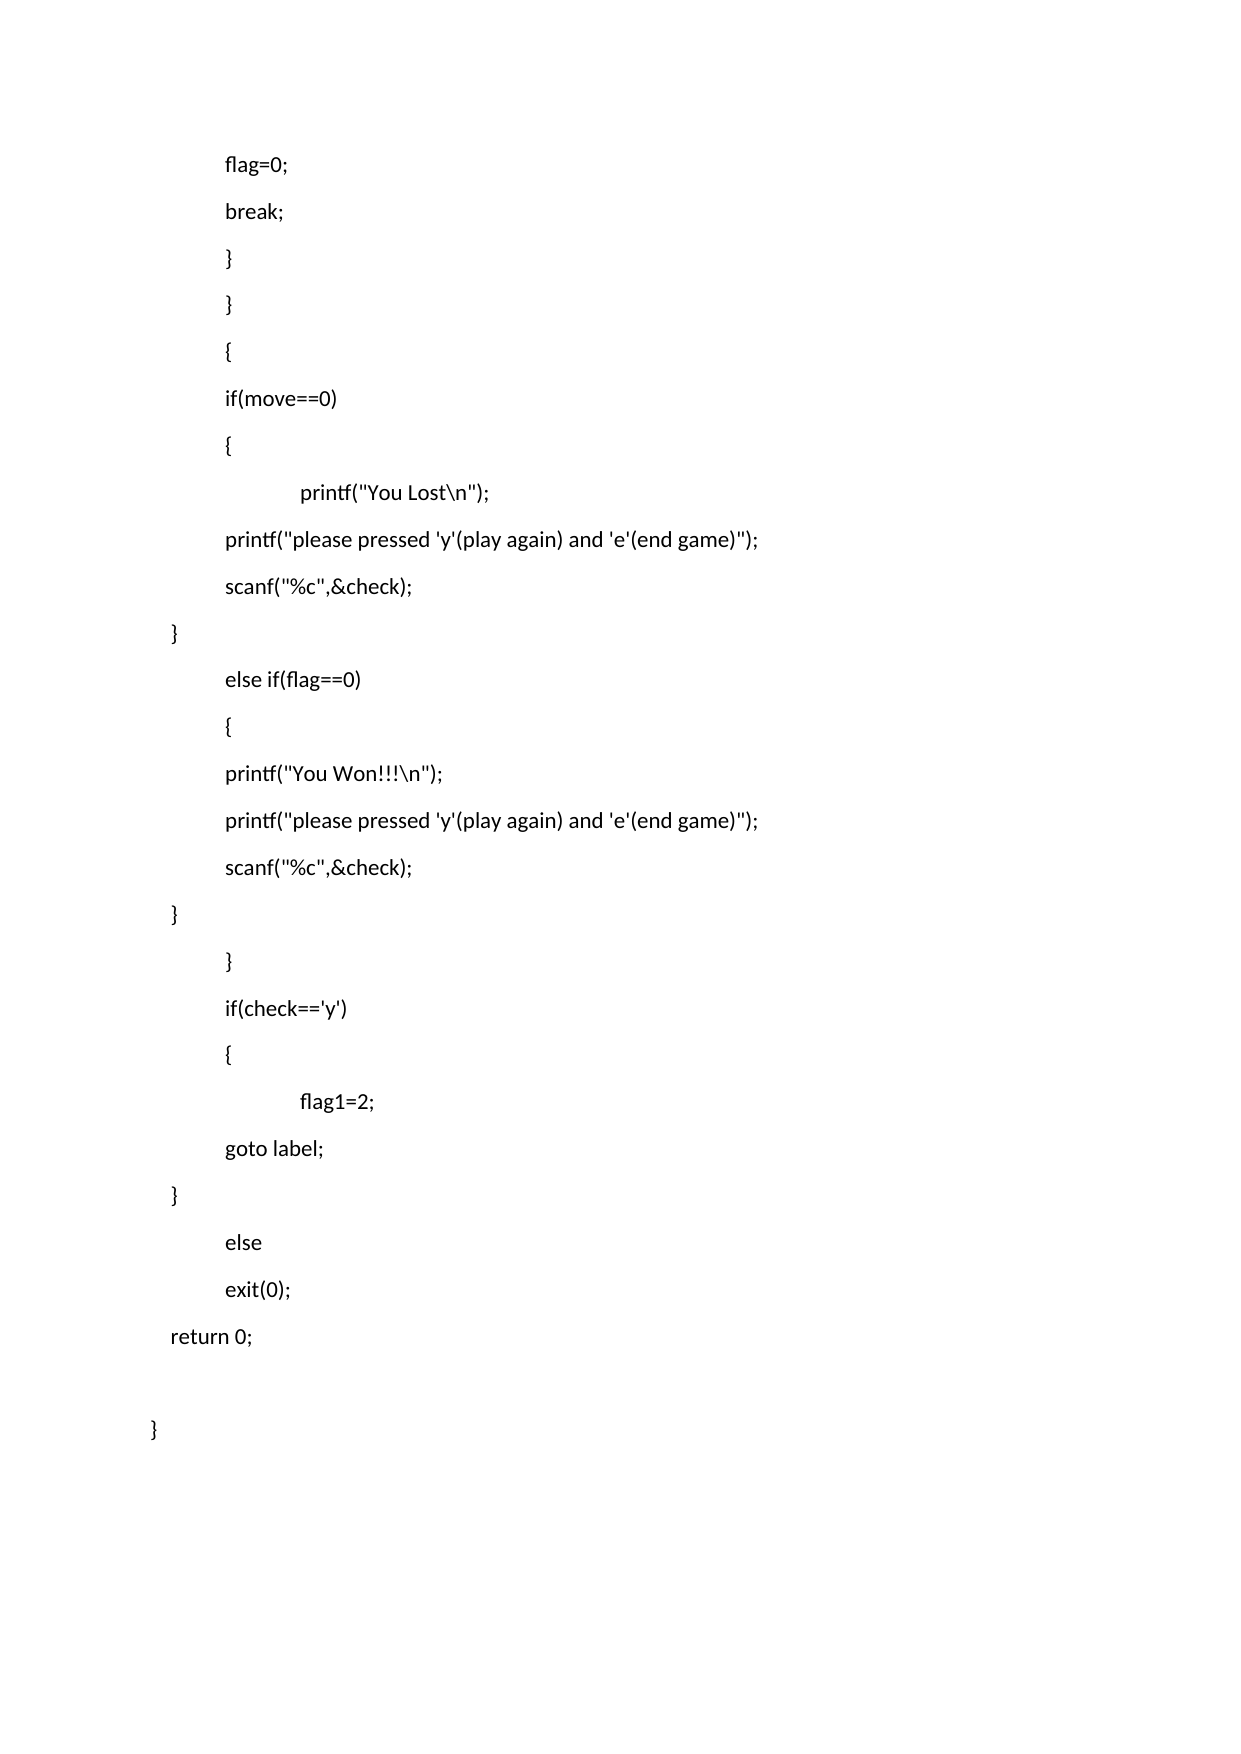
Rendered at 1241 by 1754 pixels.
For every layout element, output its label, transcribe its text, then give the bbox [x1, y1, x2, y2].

text printf("please pressed 'y'(play again) and 'e'(end game)"); [150, 806, 1090, 834]
text flag1=2; [150, 1087, 1090, 1116]
text } [150, 291, 1090, 319]
text printf("please pressed 'y'(play again) and 'e'(end game)"); [150, 525, 1090, 553]
text return 0; [150, 1322, 1090, 1350]
text else [150, 1228, 1090, 1256]
text break; [150, 197, 1090, 225]
text goto label; [150, 1134, 1090, 1162]
text if(move==0) [150, 384, 1090, 412]
text } [150, 244, 1090, 272]
text else if(flag==0) [150, 666, 1090, 694]
text { [150, 712, 1090, 741]
text scanf("%c",&check); [150, 572, 1090, 600]
text } [150, 619, 1090, 647]
text flag=0; [150, 150, 1090, 178]
text } [150, 1416, 1090, 1444]
text { [150, 1041, 1090, 1069]
text } [150, 947, 1090, 975]
text } [150, 1181, 1090, 1209]
text printf("You Lost\n"); [150, 478, 1090, 506]
text scanf("%c",&check); [150, 853, 1090, 881]
text } [150, 900, 1090, 928]
text exit(0); [150, 1275, 1090, 1303]
text printf("You Won!!!\n"); [150, 759, 1090, 787]
text { [150, 337, 1090, 366]
text if(check=='y') [150, 994, 1090, 1022]
text { [150, 431, 1090, 459]
